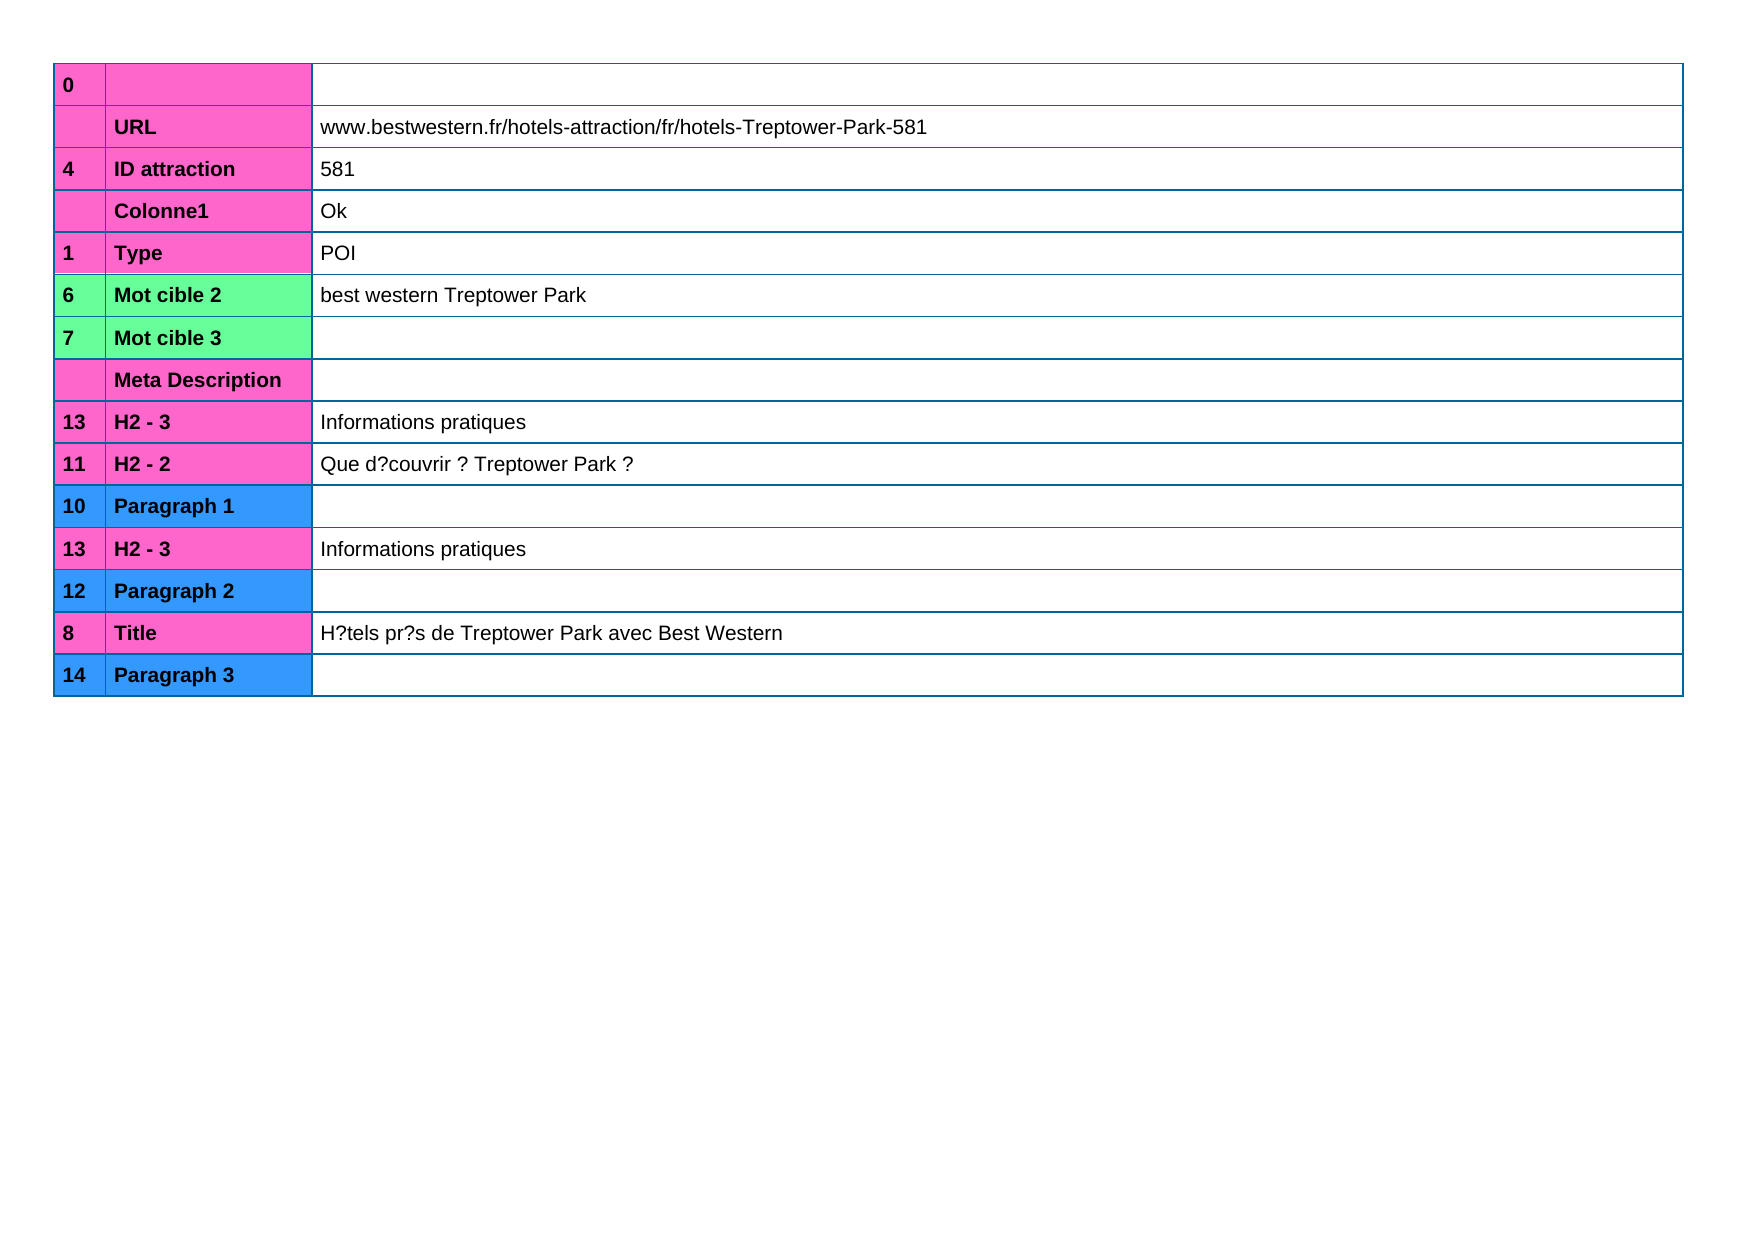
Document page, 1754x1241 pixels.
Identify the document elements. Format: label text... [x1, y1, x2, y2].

table_header 0 [55, 64, 105, 105]
table_cell 11 [55, 444, 105, 484]
table_cell 1 [55, 233, 105, 273]
table_cell www.bestwestern.fr/hotels-attraction/fr/hotels-Treptower-Park-581 [313, 106, 1682, 147]
table_cell Mot cible 2 [106, 275, 311, 316]
table_cell 12 [55, 570, 105, 611]
table_cell Paragraph 1 [106, 486, 311, 527]
table_cell 6 [55, 275, 105, 316]
table_header [313, 64, 1682, 105]
table_cell 581 [313, 148, 1682, 189]
table_cell [313, 360, 1682, 400]
table_cell Paragraph 2 [106, 570, 311, 611]
table_cell 7 [55, 317, 105, 358]
table_cell Que d?couvrir ? Treptower Park ? [313, 444, 1682, 484]
table_cell [313, 570, 1682, 611]
table_cell Informations pratiques [313, 528, 1682, 569]
table_header [106, 64, 311, 105]
table_cell H2 - 3 [106, 402, 311, 442]
table_cell POI [313, 233, 1682, 273]
table_cell [313, 486, 1682, 527]
table_cell [55, 106, 105, 147]
table_cell Type [106, 233, 311, 273]
table_cell H2 - 3 [106, 528, 311, 569]
table_cell [313, 317, 1682, 358]
table_cell [313, 655, 1682, 695]
table_cell 10 [55, 486, 105, 527]
table_cell Ok [313, 191, 1682, 231]
table_cell H?tels pr?s de Treptower Park avec Best Western [313, 613, 1682, 653]
table_cell [55, 191, 105, 231]
table_cell Meta Description [106, 360, 311, 400]
table_cell H2 - 2 [106, 444, 311, 484]
table_cell Colonne1 [106, 191, 311, 231]
table_cell URL [106, 106, 311, 147]
table_cell ID attraction [106, 148, 311, 189]
table_cell [55, 360, 105, 400]
table_cell best western Treptower Park [313, 275, 1682, 316]
table_cell 13 [55, 528, 105, 569]
table_cell 13 [55, 402, 105, 442]
table_cell 14 [55, 655, 105, 695]
table_cell Informations pratiques [313, 402, 1682, 442]
table_cell Title [106, 613, 311, 653]
table_cell Paragraph 3 [106, 655, 311, 695]
table_cell 8 [55, 613, 105, 653]
table_cell Mot cible 3 [106, 317, 311, 358]
table_cell 4 [55, 148, 105, 189]
